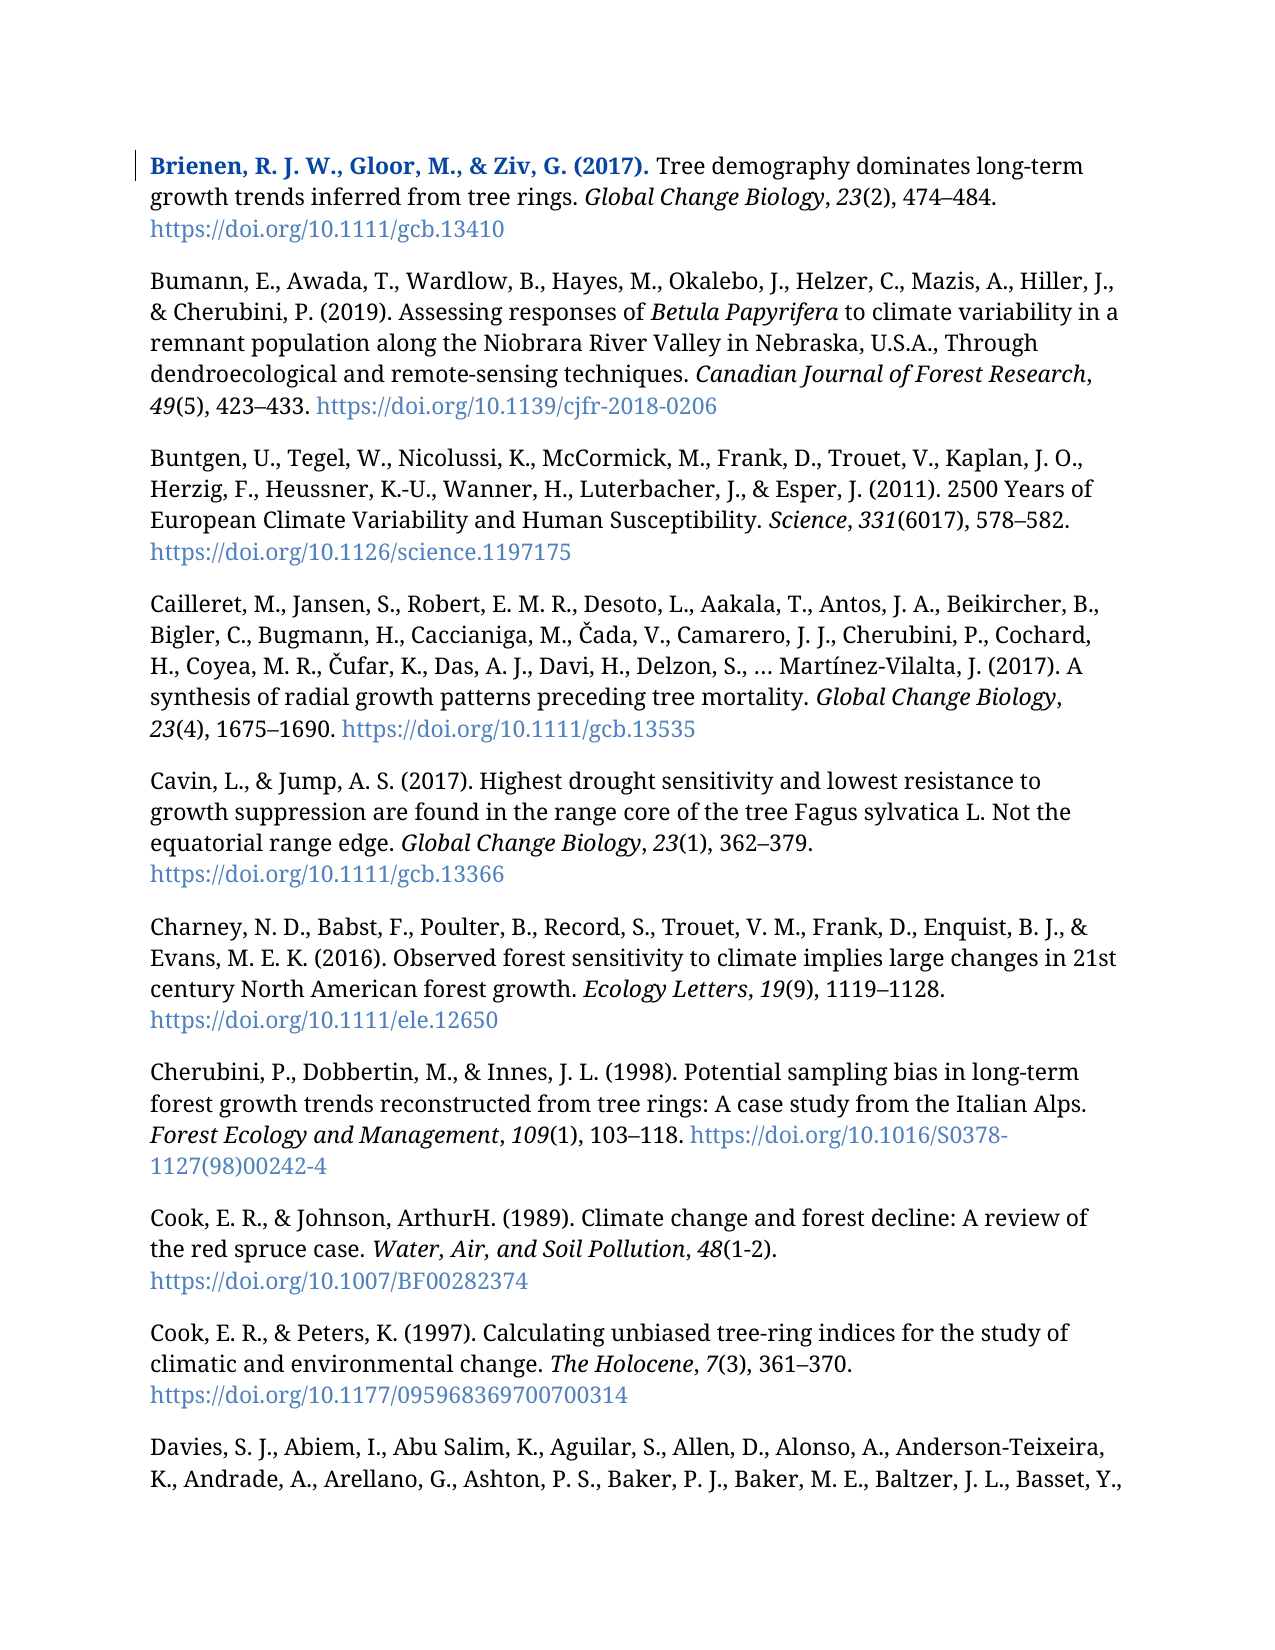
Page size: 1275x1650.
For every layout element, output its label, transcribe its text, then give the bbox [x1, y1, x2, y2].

text Charney, N. D., Babst, F., Poulter, B., Record, S., Trouet, V. M., Frank, D., Enquist, B. J., & Evans, M. E. K. (2016). Observed forest sensitivity to climate implies large changes in 21st century North American forest growth. Ecology Letters, 19(9), 1119–1128. https://doi.org/10.1111/ele.12650 [150, 910, 1125, 1035]
text Bumann, E., Awada, T., Wardlow, B., Hayes, M., Okalebo, J., Helzer, C., Mazis, A., Hiller, J., & Cherubini, P. (2019). Assessing responses of Betula Papyrifera to climate variability in a remnant population along the Niobrara River Valley in Nebraska, U.S.A., Through dendroecological and remote-sensing techniques. Canadian Journal of Forest Research, 49(5), 423–433. https://doi.org/10.1139/cjfr-2018-0206 [150, 264, 1125, 421]
text Cook, E. R., & Johnson, ArthurH. (1989). Climate change and forest decline: A review of the red spruce case. Water, Air, and Soil Pollution, 48(1-2). https://doi.org/10.1007/BF00282374 [150, 1202, 1125, 1296]
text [150, 1431, 1125, 1494]
text Cailleret, M., Jansen, S., Robert, E. M. R., Desoto, L., Aakala, T., Antos, J. A., Beikircher, B., Bigler, C., Bugmann, H., Caccianiga, M., Čada, V., Camarero, J. J., Cherubini, P., Cochard, H., Coyea, M. R., Čufar, K., Das, A. J., Davi, H., Delzon, S., … Martínez-Vilalta, J. (2017). A synthesis of radial growth patterns preceding tree mortality. Global Change Biology, 23(4), 1675–1690. https://doi.org/10.1111/gcb.13535 [150, 587, 1125, 744]
text Cherubini, P., Dobbertin, M., & Innes, J. L. (1998). Potential sampling bias in long-term forest growth trends reconstructed from tree rings: A case study from the Italian Alps. Forest Ecology and Management, 109(1), 103–118. https://doi.org/10.1016/S0378-1127(98)00242-4 [150, 1056, 1125, 1181]
text Buntgen, U., Tegel, W., Nicolussi, K., McCormick, M., Frank, D., Trouet, V., Kaplan, J. O., Herzig, F., Heussner, K.-U., Wanner, H., Luterbacher, J., & Esper, J. (2011). 2500 Years of European Climate Variability and Human Susceptibility. Science, 331(6017), 578–582. https://doi.org/10.1126/science.1197175 [150, 442, 1125, 567]
text Cook, E. R., & Peters, K. (1997). Calculating unbiased tree-ring indices for the study of climatic and environmental change. The Holocene, 7(3), 361–370. https://doi.org/10.1177/095968369700700314 [150, 1317, 1125, 1410]
text Cavin, L., & Jump, A. S. (2017). Highest drought sensitivity and lowest resistance to growth suppression are found in the range core of the tree Fagus sylvatica L. Not the equatorial range edge. Global Change Biology, 23(1), 362–379. https://doi.org/10.1111/gcb.13366 [150, 764, 1125, 889]
text Brienen, R. J. W., Gloor, M., & Ziv, G. (2017). Tree demography dominates long-term growth trends inferred from tree rings. Global Change Biology, 23(2), 474–484. https://doi.org/10.1111/gcb.13410 [150, 150, 1125, 244]
